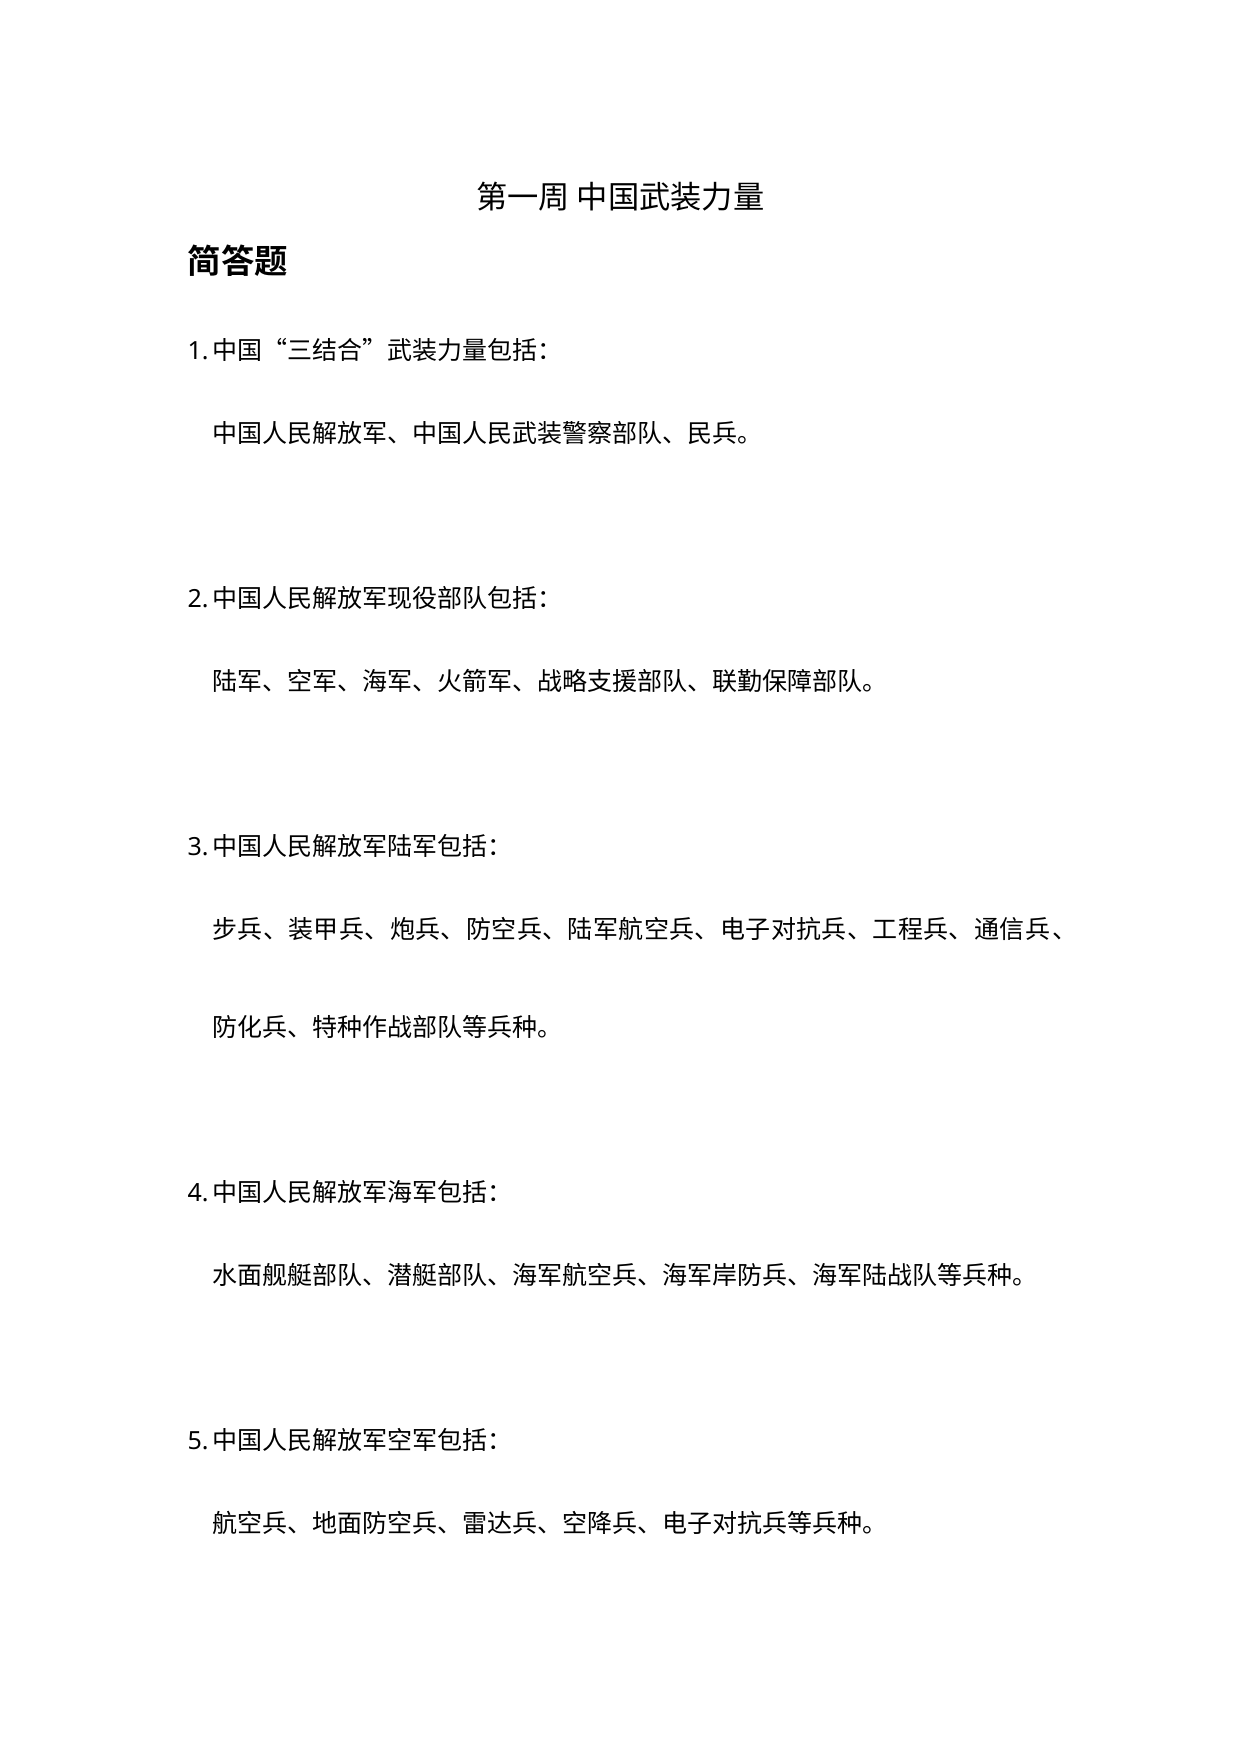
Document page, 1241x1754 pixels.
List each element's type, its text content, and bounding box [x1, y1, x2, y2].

text 中国人民解放军、中国人民武装警察部队、民兵。 [212, 399, 1053, 464]
text 航空兵、地面防空兵、雷达兵、空降兵、电子对抗兵等兵种。 [212, 1489, 1053, 1554]
text 步兵、装甲兵、炮兵、防空兵、陆军航空兵、电子对抗兵、工程兵、通信兵、防化兵、特种作战部队等兵种。 [212, 896, 1053, 1058]
text 第一周 中国武装力量 [187, 162, 1053, 227]
text 5. 中国人民解放军空军包括： [187, 1406, 1053, 1471]
text 2. 中国人民解放军现役部队包括： [187, 564, 1053, 629]
text 4. 中国人民解放军海军包括： [187, 1158, 1053, 1223]
text 3. 中国人民解放军陆军包括： [187, 812, 1053, 877]
text 简答题 [187, 227, 1053, 292]
text 陆军、空军、海军、火箭军、战略支援部队、联勤保障部队。 [212, 647, 1053, 712]
text 1. 中国“三结合”武装力量包括： [187, 316, 1053, 381]
text 水面舰艇部队、潜艇部队、海军航空兵、海军岸防兵、海军陆战队等兵种。 [212, 1241, 1053, 1306]
